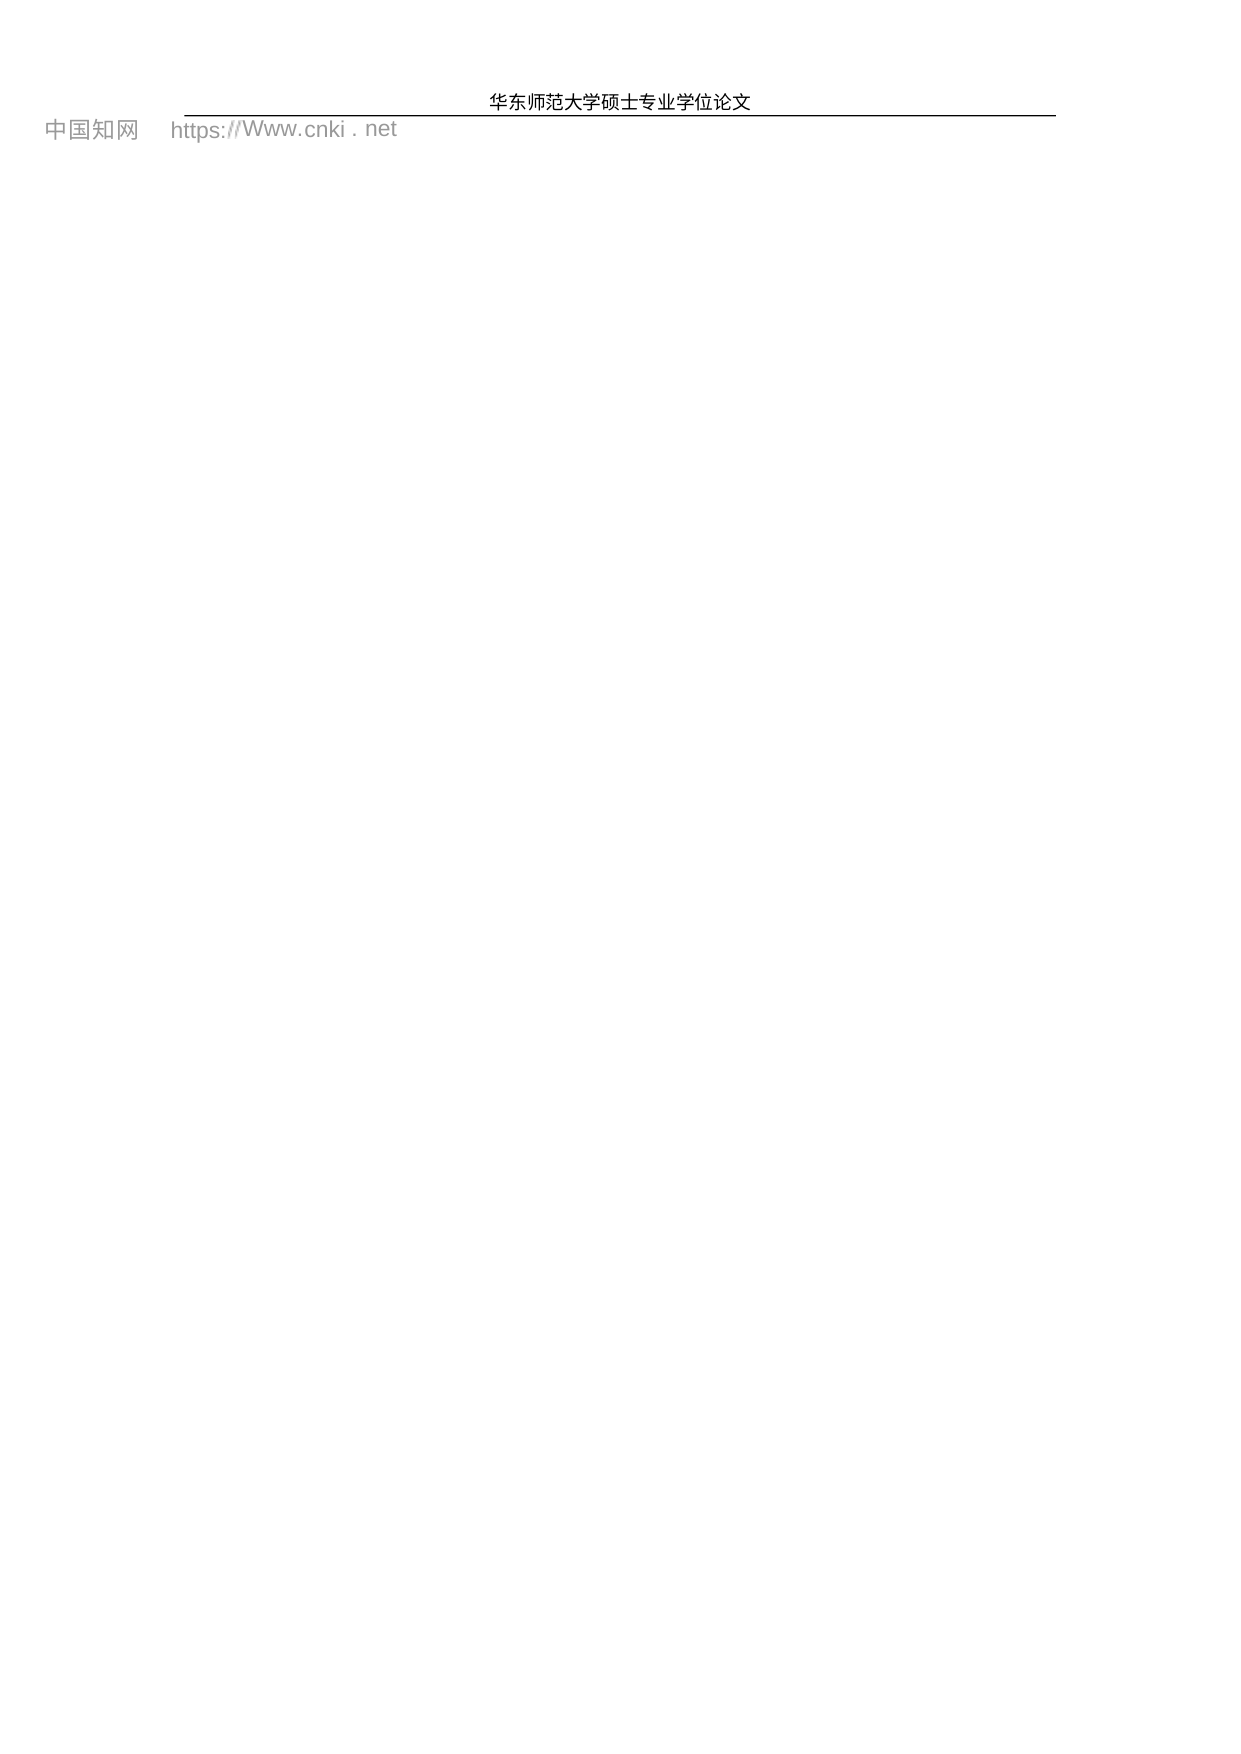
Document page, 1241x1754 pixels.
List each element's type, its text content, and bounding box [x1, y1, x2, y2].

picture [227, 120, 242, 139]
text 中国知网 https:Www.cnki . net [44, 118, 1098, 143]
